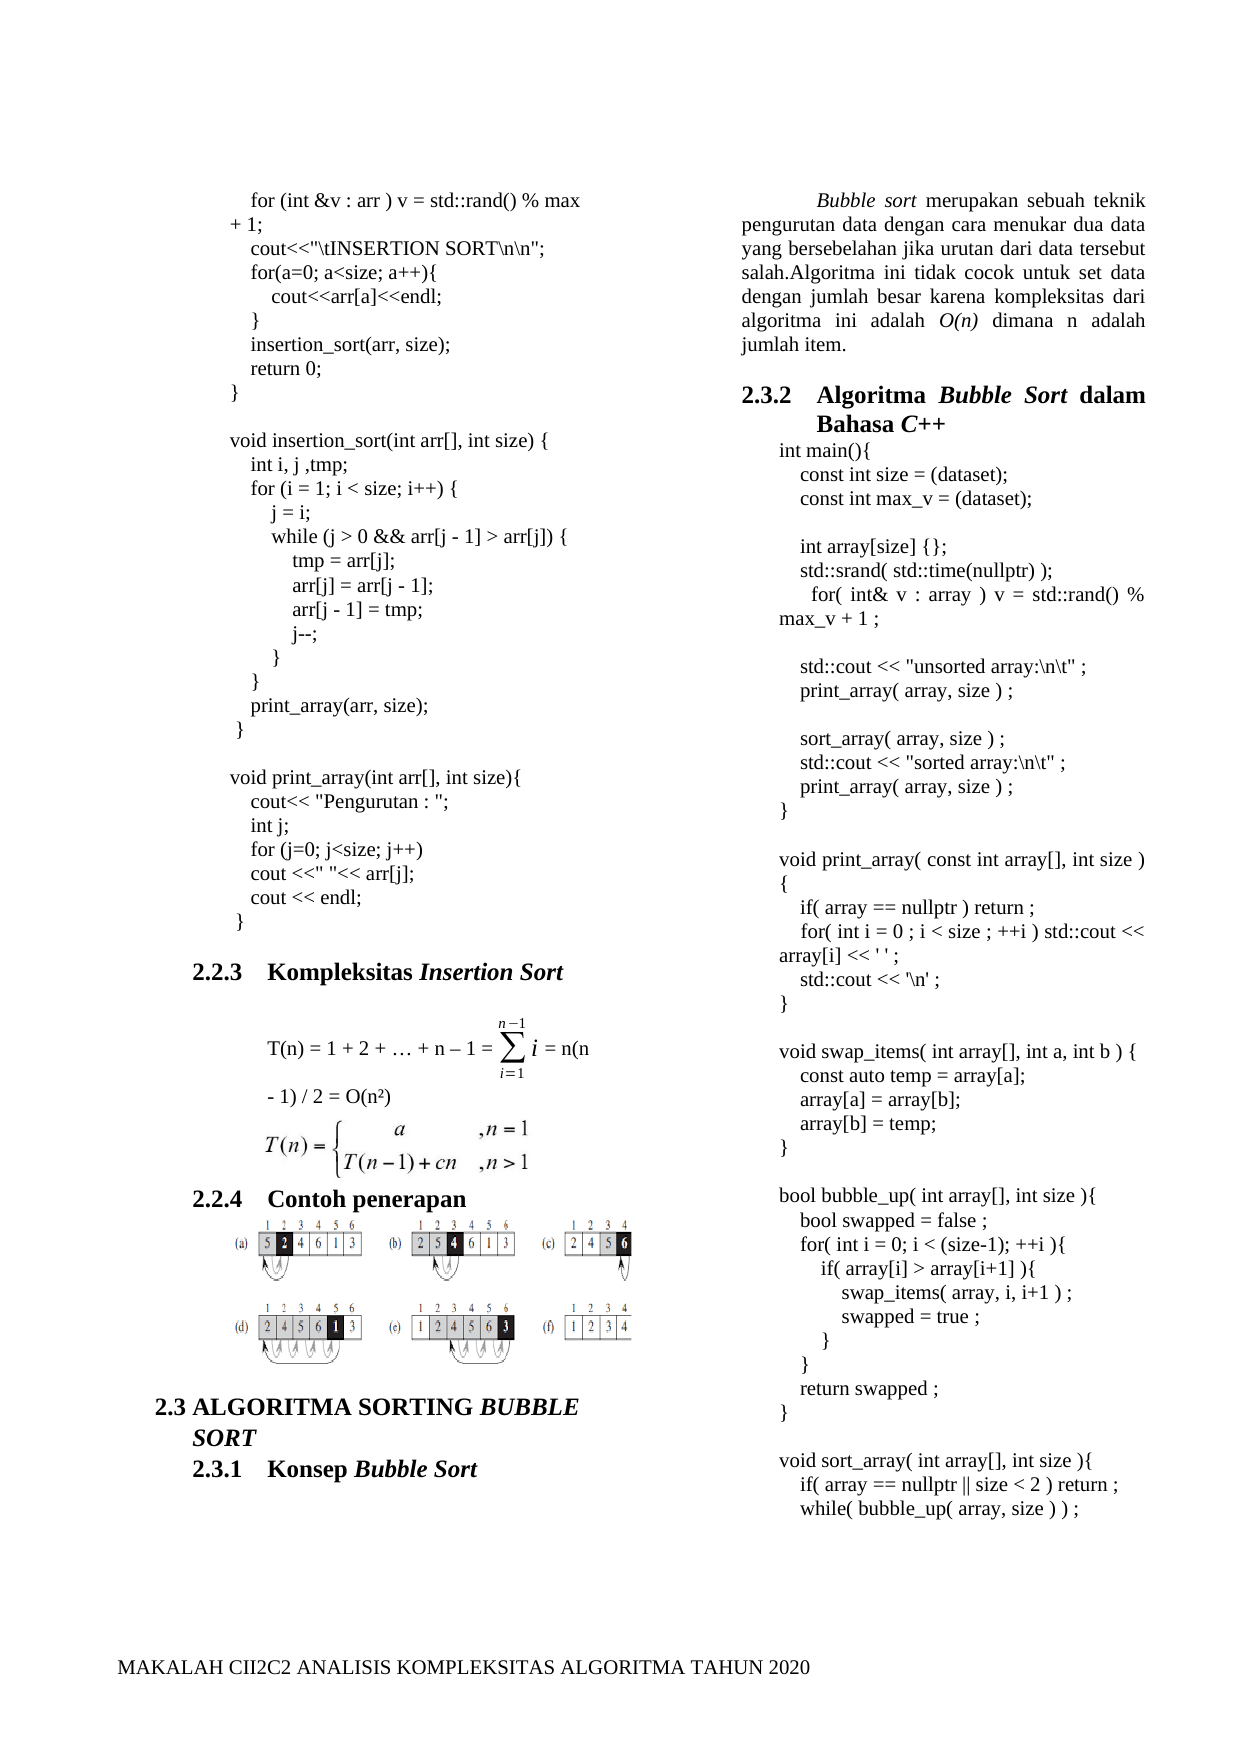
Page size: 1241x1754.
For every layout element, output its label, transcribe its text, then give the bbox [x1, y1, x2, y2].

list bool swapped = false ; [779, 1207, 1146, 1232]
list Kompleksitas Insertion Sort [192, 957, 596, 986]
list if( array[i] > array[i+1] ){ [779, 1256, 1146, 1280]
list cout << endl; [229, 885, 596, 909]
list return swapped ; [779, 1376, 1146, 1400]
list } [779, 1328, 1146, 1352]
list while (j > 0 && arr[j - 1] > arr[j]) { [229, 524, 596, 548]
list for (i = 1; i < size; i++) { [229, 476, 596, 500]
list void swap_items( int array[], int a, int b ) { [779, 1039, 1146, 1063]
list while( bubble_up( array, size ) ) ; [779, 1496, 1146, 1520]
list const auto temp = array[a]; [779, 1063, 1146, 1087]
list const int size = (dataset); [779, 462, 1146, 486]
list swapped = true ; [779, 1304, 1146, 1328]
text Bubble sort merupakan sebuah teknik pengurutan data dengan cara menukar dua data yang bersebelahan jika urutan dari data tersebut salah.Algoritma ini tidak cocok untuk set data dengan jumlah besar karena kompleksitas dari algoritma ini adalah O(n) dimana n adalah jumlah item. [741, 187, 1146, 356]
list print_array( array, size ) ; [779, 774, 1146, 798]
list std::srand( std::time(nullptr) ); [779, 558, 1146, 582]
list void print_array( const int array[], int size ){ [779, 847, 1146, 895]
list if( array == nullptr ) return ; [779, 895, 1146, 919]
list sort_array( array, size ) ; [779, 726, 1146, 750]
list cout<<arr[a]<<endl; [229, 284, 596, 308]
list for( int& v : array ) v = std::rand() % max_v + 1 ; [779, 582, 1146, 630]
list std::cout << '\n' ; [779, 967, 1146, 991]
list for (int &v : arr ) v = std::rand() % max + 1; [229, 187, 596, 236]
list arr[j] = arr[j - 1]; [229, 572, 596, 597]
list } [229, 669, 596, 693]
list insertion_sort(arr, size); [229, 332, 596, 356]
list print_array(arr, size); [229, 693, 596, 717]
list for (j=0; j<size; j++) [229, 837, 596, 861]
list Contoh penerapan [192, 1184, 596, 1213]
list } [779, 1400, 1146, 1424]
list arr[j - 1] = tmp; [229, 597, 596, 621]
picture [250, 1109, 552, 1185]
list void insertion_sort(int arr[], int size) { [229, 428, 596, 452]
list j = i; [229, 500, 596, 524]
list array[a] = array[b]; [779, 1087, 1146, 1111]
list print_array( array, size ) ; [779, 678, 1146, 702]
list const int max_v = (dataset); [779, 486, 1146, 510]
list int main(){ [779, 437, 1146, 462]
list bool bubble_up( int array[], int size ){ [779, 1183, 1146, 1207]
list } [229, 308, 596, 332]
list return 0; [229, 356, 596, 380]
picture [229, 1215, 632, 1369]
list } [779, 1135, 1146, 1159]
list void print_array(int arr[], int size){ [229, 765, 596, 789]
list cout<<"\tINSERTION SORT\n\n"; [229, 236, 596, 260]
list } [779, 1352, 1146, 1376]
list } [229, 380, 596, 404]
list std::cout << "unsorted array:\n\t" ; [779, 654, 1146, 678]
list for( int i = 0 ; i < size ; ++i ) std::cout << array[i] << ' ' ; [779, 919, 1146, 967]
list cout <<" "<< arr[j]; [229, 861, 596, 885]
list cout<< "Pengurutan : "; [229, 789, 596, 813]
list for( int i = 0; i < (size-1); ++i ){ [779, 1232, 1146, 1256]
list array[b] = temp; [779, 1111, 1146, 1135]
list } [779, 991, 1146, 1015]
list Konsep Bubble Sort [192, 1454, 596, 1483]
list tmp = arr[j]; [229, 548, 596, 572]
list int array[size] {}; [779, 534, 1146, 558]
list for(a=0; a<size; a++){ [229, 260, 596, 284]
list std::cout << "sorted array:\n\t" ; [779, 750, 1146, 774]
list int i, j ,tmp; [229, 452, 596, 476]
list void sort_array( int array[], int size ){ [779, 1448, 1146, 1472]
list } [229, 909, 596, 933]
list int j; [229, 813, 596, 837]
list j--; [229, 621, 596, 645]
list swap_items( array, i, i+1 ) ; [779, 1280, 1146, 1304]
list } [229, 717, 596, 741]
list } [779, 798, 1146, 822]
list T(n) = 1 + 2 + … + n – 1 = = n(n - 1) / 2 = O(n²) [267, 1014, 596, 1108]
list } [229, 645, 596, 669]
list if( array == nullptr || size < 2 ) return ; [779, 1472, 1146, 1496]
list ALGORITMA SORTING BUBBLE SORT [154, 1392, 596, 1452]
list Algoritma Bubble Sort dalam Bahasa C++ [741, 380, 1146, 437]
